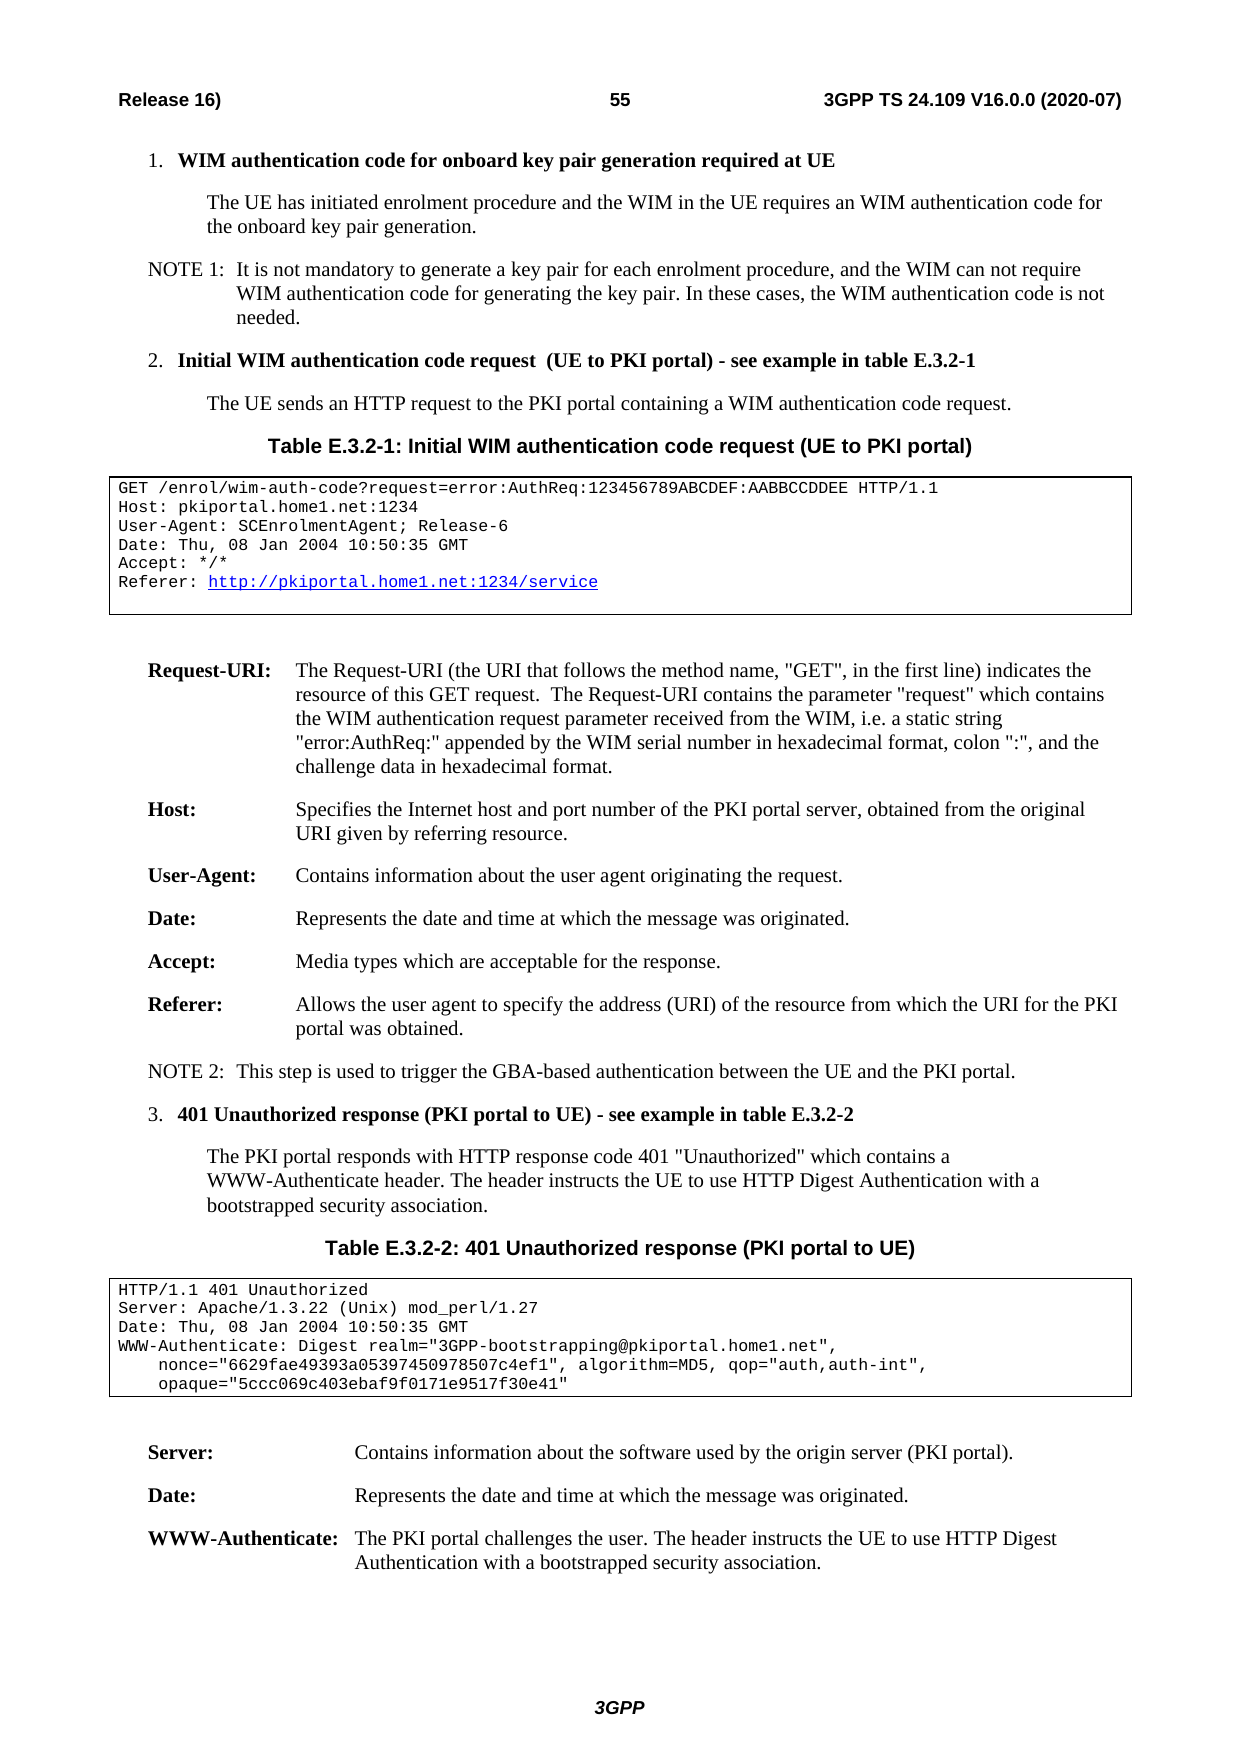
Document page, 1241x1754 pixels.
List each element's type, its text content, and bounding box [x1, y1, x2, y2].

text NOTE 1: It is not mandatory to generate a key pair for each enrolment procedure, and the WIM can not require WIM authentication code for generating the key pair. In these cases, the WIM authentication code is not needed. [148, 257, 1122, 329]
text Host: pkiportal.home1.net:1234 [118, 498, 1122, 517]
text The UE has initiated enrolment procedure and the WIM in the UE requires an WIM authentication code for the onboard key pair generation. [177, 190, 1122, 238]
text Date: Represents the date and time at which the message was originated. [148, 1483, 1122, 1507]
text Date: Thu, 08 Jan 2004 10:50:35 GMT [118, 536, 1122, 555]
text Table E.3.2-2: 401 Unauthorized response (PKI portal to UE) [118, 1235, 1122, 1259]
text HTTP/1.1 401 Unauthorized [110, 1279, 1131, 1300]
text The UE sends an HTTP request to the PKI portal containing a WIM authentication code request. [177, 391, 1122, 415]
text User-Agent: Contains information about the user agent originating the request. [148, 863, 1122, 887]
text WWW-Authenticate: The PKI portal challenges the user. The header instructs the UE to use HTTP Digest Authentication with a bootstrapped security association. [148, 1526, 1122, 1574]
text Date: Thu, 08 Jan 2004 10:50:35 GMT [118, 1319, 1122, 1334]
text WWW-Authenticate: Digest realm="3GPP-bootstrapping@pkiportal.home1.net", nonce="6629fae49393a05397450978507c4ef1", algorithm=MD5, qop="auth,auth-int", opaque="5ccc069c403ebaf9f0171e9517f30e41" [110, 1334, 1131, 1396]
text Server: Apache/1.3.22 (Unix) mod_perl/1.27 [118, 1300, 1122, 1319]
text Referer: http://pkiportal.home1.net:1234/service [118, 574, 1122, 593]
text Host: Specifies the Internet host and port number of the PKI portal server, obtained from the original URI given by referring resource. [148, 797, 1122, 845]
text 2. Initial WIM authentication code request (UE to PKI portal) - see example in table E.3.2-1 [148, 348, 1122, 372]
text GET /enrol/wim-auth-code?request=error:AuthReq:123456789ABCDEF:AABBCCDDEE HTTP/1.1 [110, 478, 1131, 498]
text Date: Represents the date and time at which the message was originated. [148, 906, 1122, 930]
text Server: Contains information about the software used by the origin server (PKI portal). [148, 1440, 1122, 1464]
text Request-URI: The Request-URI (the URI that follows the method name, "GET", in the first line) indicates the resource of this GET request. The Request-URI contains the parameter "request" which contains the WIM authentication request parameter received from the WIM, i.e. a static string "error:AuthReq:" appended by the WIM serial number in hexadecimal format, colon ":", and the challenge data in hexadecimal format. [148, 657, 1122, 778]
text NOTE 2: This step is used to trigger the GBA-based authentication between the UE and the PKI portal. [148, 1059, 1122, 1083]
text Accept: Media types which are acceptable for the response. [148, 949, 1122, 973]
text User-Agent: SCEnrolmentAgent; Release-6 [118, 517, 1122, 536]
text 1. WIM authentication code for onboard key pair generation required at UE [148, 147, 1122, 172]
text The PKI portal responds with HTTP response code 401 "Unauthorized" which contains a WWW-Authenticate header. The header instructs the UE to use HTTP Digest Authentication with a bootstrapped security association. [177, 1144, 1122, 1217]
text Table E.3.2-1: Initial WIM authentication code request (UE to PKI portal) [118, 434, 1122, 458]
text Referer: Allows the user agent to specify the address (URI) of the resource from which the URI for the PKI portal was obtained. [148, 992, 1122, 1040]
text Accept: */* [118, 555, 1122, 574]
text 3. 401 Unauthorized response (PKI portal to UE) - see example in table E.3.2-2 [148, 1102, 1122, 1126]
